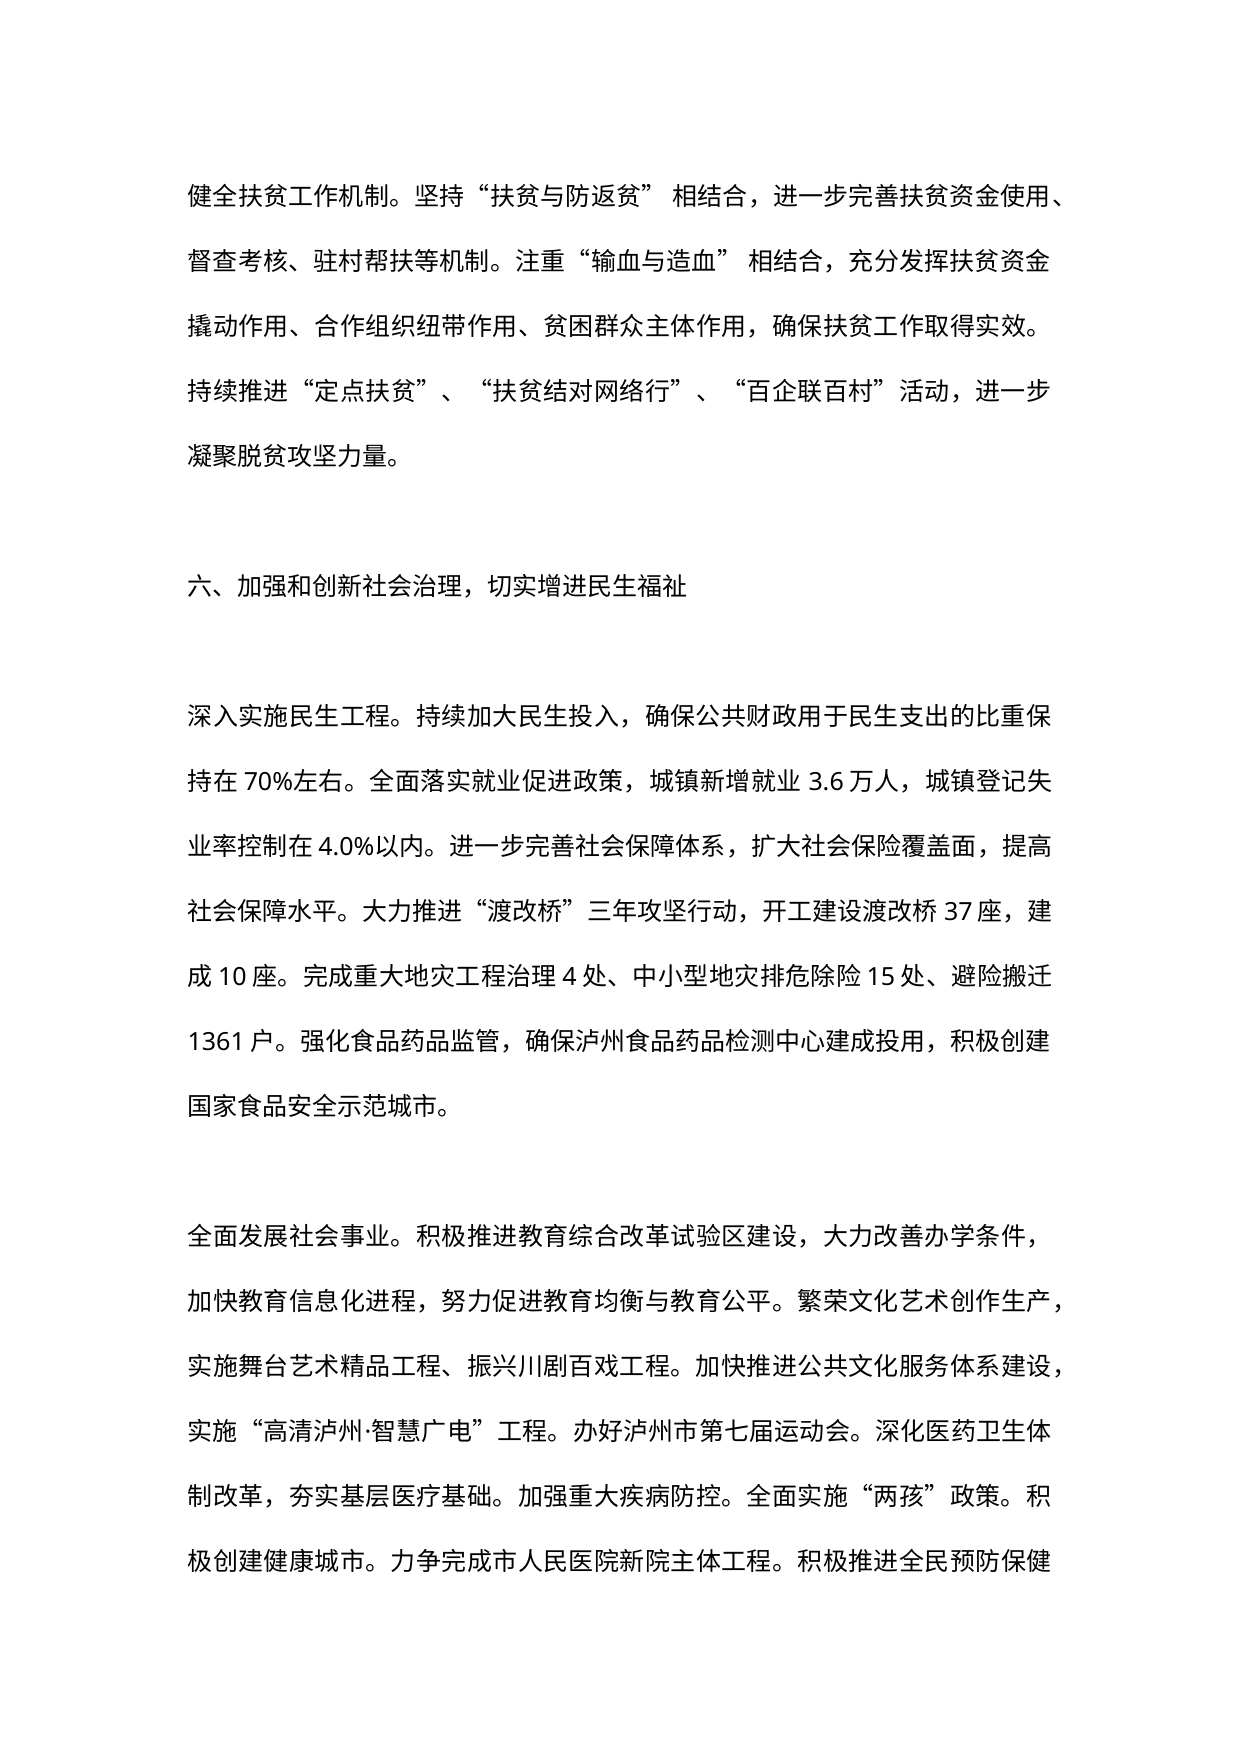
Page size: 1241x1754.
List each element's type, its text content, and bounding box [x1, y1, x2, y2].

text 六、加强和创新社会治理，切实增进民生福祉 [187, 552, 1053, 617]
text 深入实施民生工程。持续加大民生投入，确保公共财政用于民生支出的比重保持在70%左右。全面落实就业促进政策，城镇新增就业3.6万人，城镇登记失业率控制在4.0%以内。进一步完善社会保障体系，扩大社会保险覆盖面，提高社会保障水平。大力推进“渡改桥”三年攻坚行动，开工建设渡改桥37座，建成10座。完成重大地灾工程治理4处、中小型地灾排危除险15处、避险搬迁1361户。强化食品药品监管，确保泸州食品药品检测中心建成投用，积极创建国家食品安全示范城市。 [187, 682, 1053, 1137]
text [187, 1202, 1053, 1592]
text 健全扶贫工作机制。坚持“扶贫与防返贫” 相结合，进一步完善扶贫资金使用、督查考核、驻村帮扶等机制。注重“输血与造血” 相结合，充分发挥扶贫资金撬动作用、合作组织纽带作用、贫困群众主体作用，确保扶贫工作取得实效。持续推进“定点扶贫”、“扶贫结对网络行”、“百企联百村”活动，进一步凝聚脱贫攻坚力量。 [187, 162, 1053, 487]
